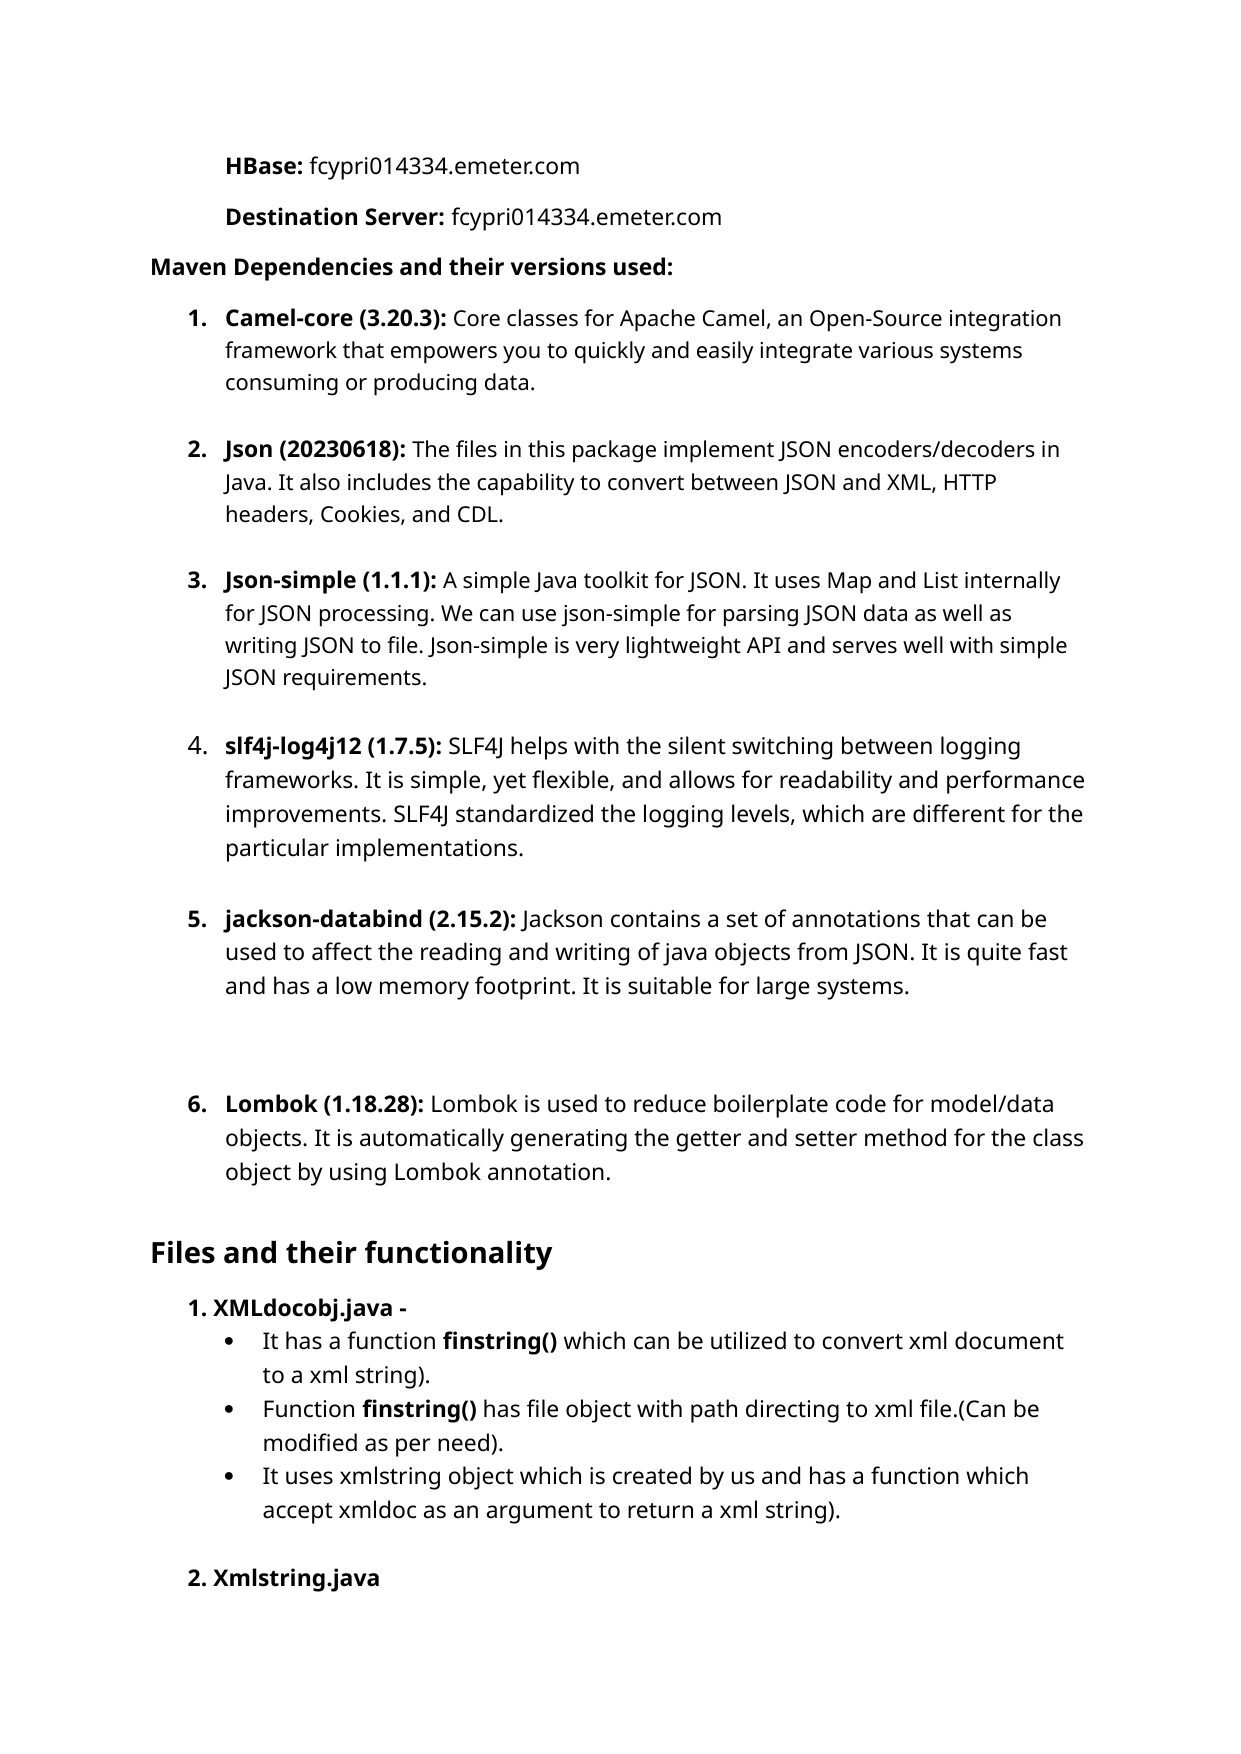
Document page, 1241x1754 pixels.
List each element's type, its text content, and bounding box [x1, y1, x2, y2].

list It uses xmlstring object which is created by us and has a function which accept xmldoc as an argument to return a xml string). [225, 1460, 1090, 1525]
list slf4j-log4j12 (1.7.5): SLF4J helps with the silent switching between logging frameworks. It is simple, yet flexible, and allows for readability and performance improvements. SLF4J standardized the logging levels, which are different for the particular implementations. [187, 728, 1090, 863]
list jackson-databind (2.15.2): Jackson contains a set of annotations that can be used to affect the reading and writing of java objects from JSON. It is quite fast and has a low memory footprint. It is suitable for large systems. [187, 902, 1090, 1001]
list XMLdocobj.java - [187, 1291, 1090, 1323]
text HBase: fcypri014334.emeter.com [150, 150, 1090, 181]
list Function finstring() has file object with path directing to xml file.(Can be modified as per need). [225, 1393, 1090, 1458]
list Lombok (1.18.28): Lombok is used to reduce boilerplate code for model/data objects. It is automatically generating the getter and setter method for the class object by using Lombok annotation. [187, 1088, 1090, 1187]
list It has a function finstring() which can be utilized to convert xml document to a xml string). [225, 1325, 1090, 1390]
list Xmlstring.java [187, 1561, 1090, 1593]
text Destination Server: fcypri014334.emeter.com [150, 200, 1090, 232]
list Json (20230618): The files in this package implement JSON encoders/decoders in Java. It also includes the capability to convert between JSON and XML, HTTP headers, Cookies, and CDL. [187, 433, 1090, 528]
text Maven Dependencies and their versions used: [150, 251, 1090, 282]
list Camel-core (3.20.3): Core classes for Apache Camel, an Open-Source integration framework that empowers you to quickly and easily integrate various systems consuming or producing data. [187, 301, 1090, 397]
list Json-simple (1.1.1): A simple Java toolkit for JSON. It uses Map and List internally for JSON processing. We can use json-simple for parsing JSON data as well as writing JSON to file. Json-simple is very lightweight API and serves well with simple JSON requirements. [187, 564, 1090, 692]
text Files and their functionality [150, 1232, 1090, 1272]
